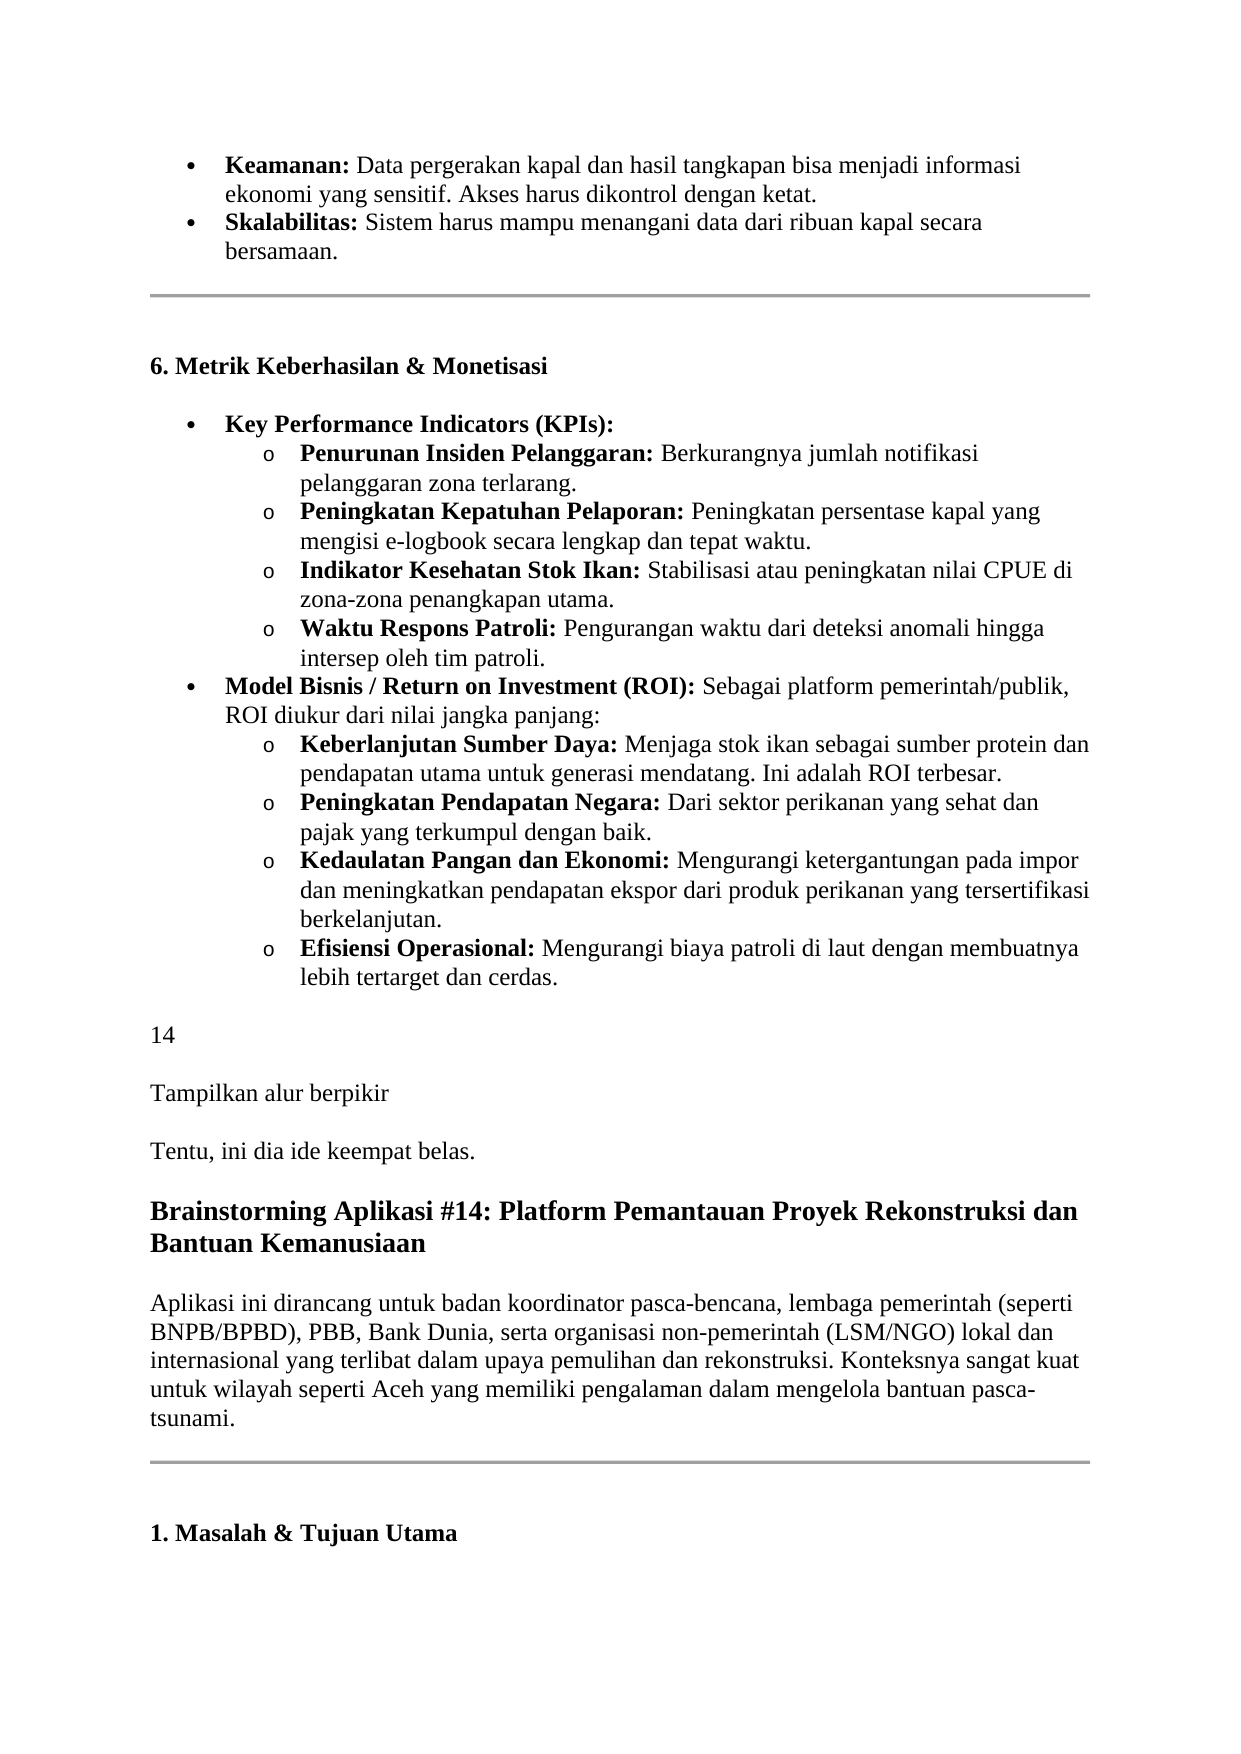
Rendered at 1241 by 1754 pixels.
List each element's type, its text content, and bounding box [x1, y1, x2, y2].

text Aplikasi ini dirancang untuk badan koordinator pasca-bencana, lembaga pemerintah (seperti BNPB/BPBD), PBB, Bank Dunia, serta organisasi non-pemerintah (LSM/NGO) lokal dan internasional yang terlibat dalam upaya pemulihan dan rekonstruksi. Konteksnya sangat kuat untuk wilayah seperti Aceh yang memiliki pengalaman dalam mengelola bantuan pasca-tsunami. [150, 1288, 1090, 1432]
list Model Bisnis / Return on Investment (ROI): Sebagai platform pemerintah/publik, ROI diukur dari nilai jangka panjang: [187, 671, 1090, 729]
list Penurunan Insiden Pelanggaran: Berkurangnya jumlah notifikasi pelanggaran zona terlarang. [262, 438, 1090, 496]
text 14 [150, 1020, 1090, 1049]
text 6. Metrik Keberhasilan & Monetisasi [150, 351, 1090, 380]
list Waktu Respons Patroli: Pengurangan waktu dari deteksi anomali hingga intersep oleh tim patroli. [262, 613, 1090, 671]
list Peningkatan Pendapatan Negara: Dari sektor perikanan yang sehat dan pajak yang terkumpul dengan baik. [262, 787, 1090, 846]
text Brainstorming Aplikasi #14: Platform Pemantauan Proyek Rekonstruksi dan Bantuan Kemanusiaan [150, 1194, 1090, 1259]
list Efisiensi Operasional: Mengurangi biaya patroli di laut dengan membuatnya lebih tertarget dan cerdas. [262, 933, 1090, 991]
list Kedaulatan Pangan dan Ekonomi: Mengurangi ketergantungan pada impor dan meningkatkan pendapatan ekspor dari produk perikanan yang tersertifikasi berkelanjutan. [262, 846, 1090, 933]
list Keamanan: Data pergerakan kapal dan hasil tangkapan bisa menjadi informasi ekonomi yang sensitif. Akses harus dikontrol dengan ketat. [187, 150, 1090, 207]
list Skalabilitas: Sistem harus mampu menangani data dari ribuan kapal secara bersamaan. [187, 207, 1090, 265]
text Tentu, ini dia ide keempat belas. [150, 1136, 1090, 1165]
text Tampilkan alur berpikir [150, 1078, 1090, 1107]
list Indikator Kesehatan Stok Ikan: Stabilisasi atau peningkatan nilai CPUE di zona-zona penangkapan utama. [262, 555, 1090, 613]
text 1. Masalah & Tujuan Utama [150, 1518, 1090, 1547]
list Peningkatan Kepatuhan Pelaporan: Peningkatan persentase kapal yang mengisi e-logbook secara lengkap dan tepat waktu. [262, 496, 1090, 555]
list Key Performance Indicators (KPIs): [187, 409, 1090, 438]
list Keberlanjutan Sumber Daya: Menjaga stok ikan sebagai sumber protein dan pendapatan utama untuk generasi mendatang. Ini adalah ROI terbesar. [262, 729, 1090, 787]
